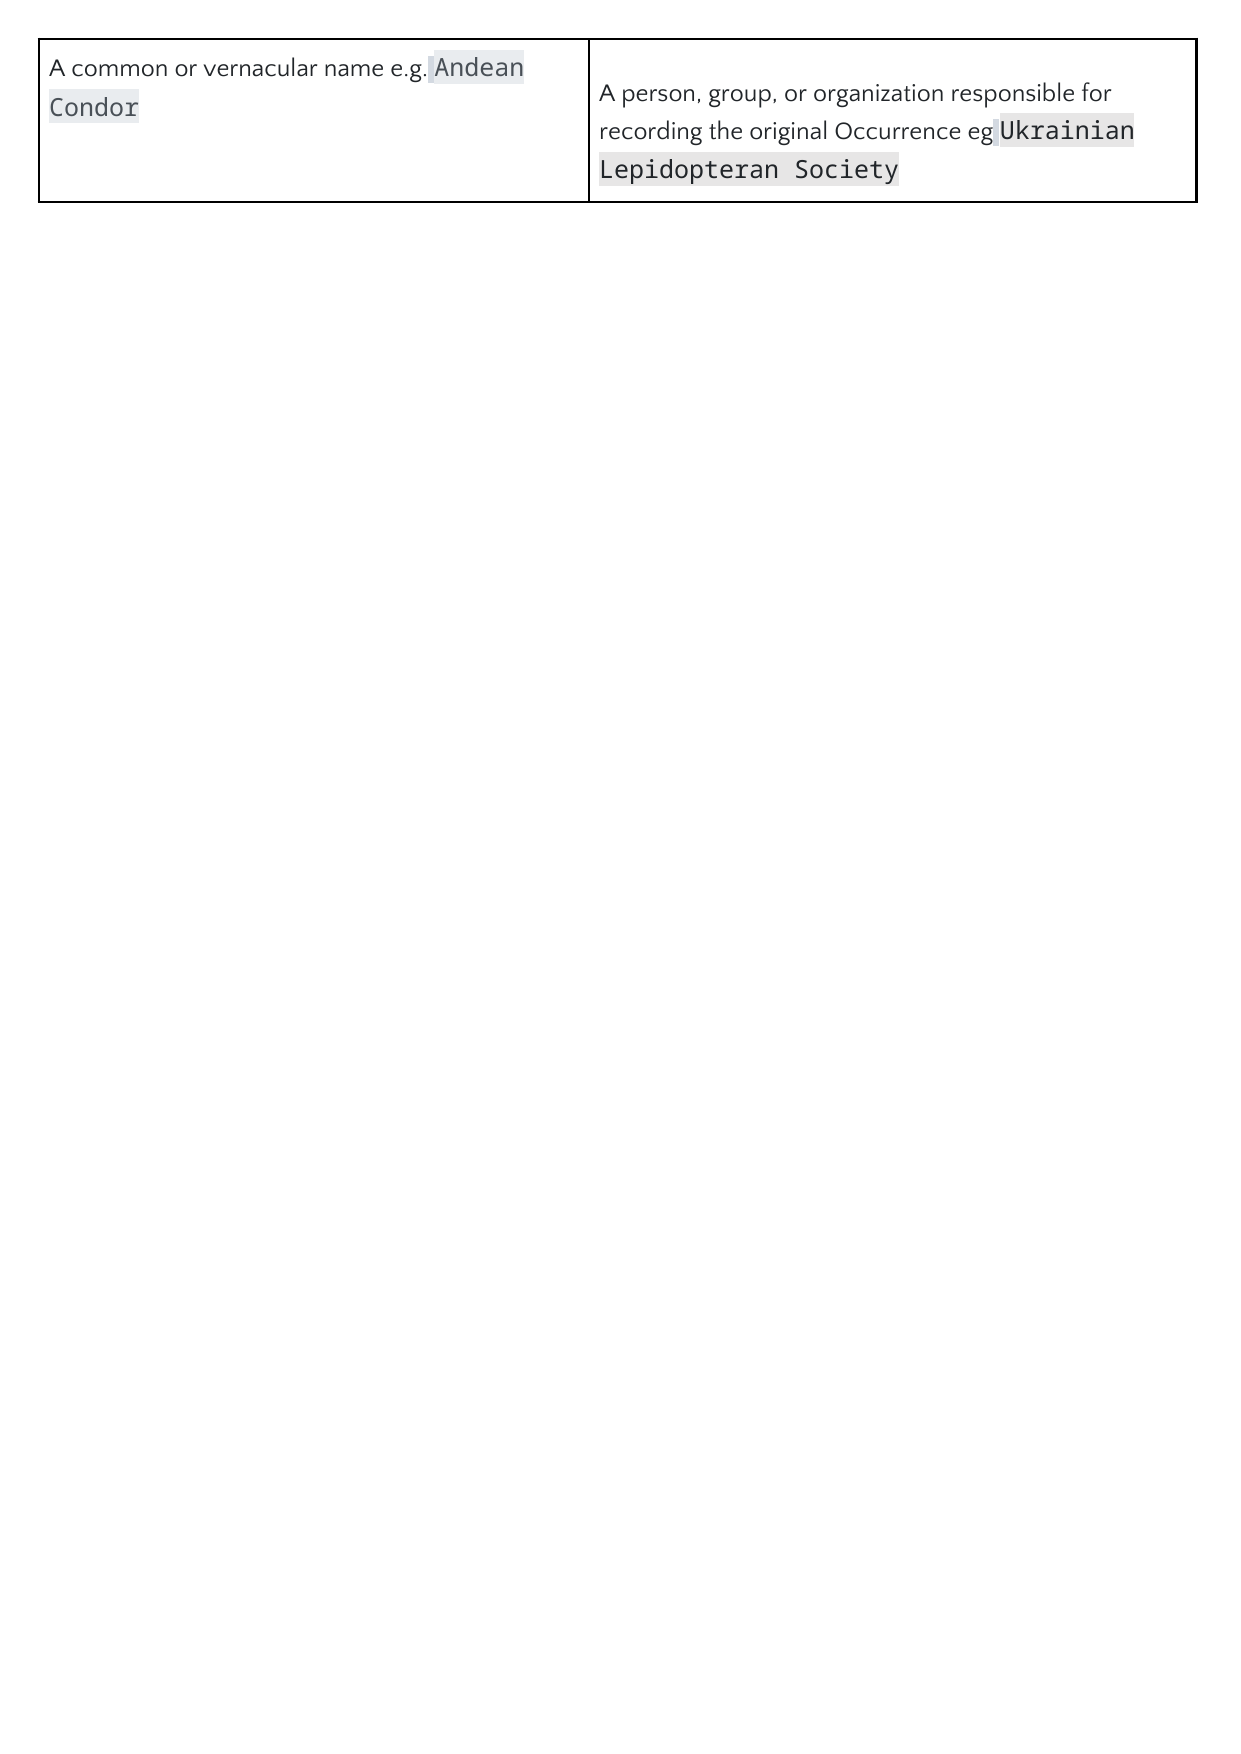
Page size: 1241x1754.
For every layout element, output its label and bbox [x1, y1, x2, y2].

table_cell [590, 40, 1195, 201]
table_cell [40, 40, 588, 201]
